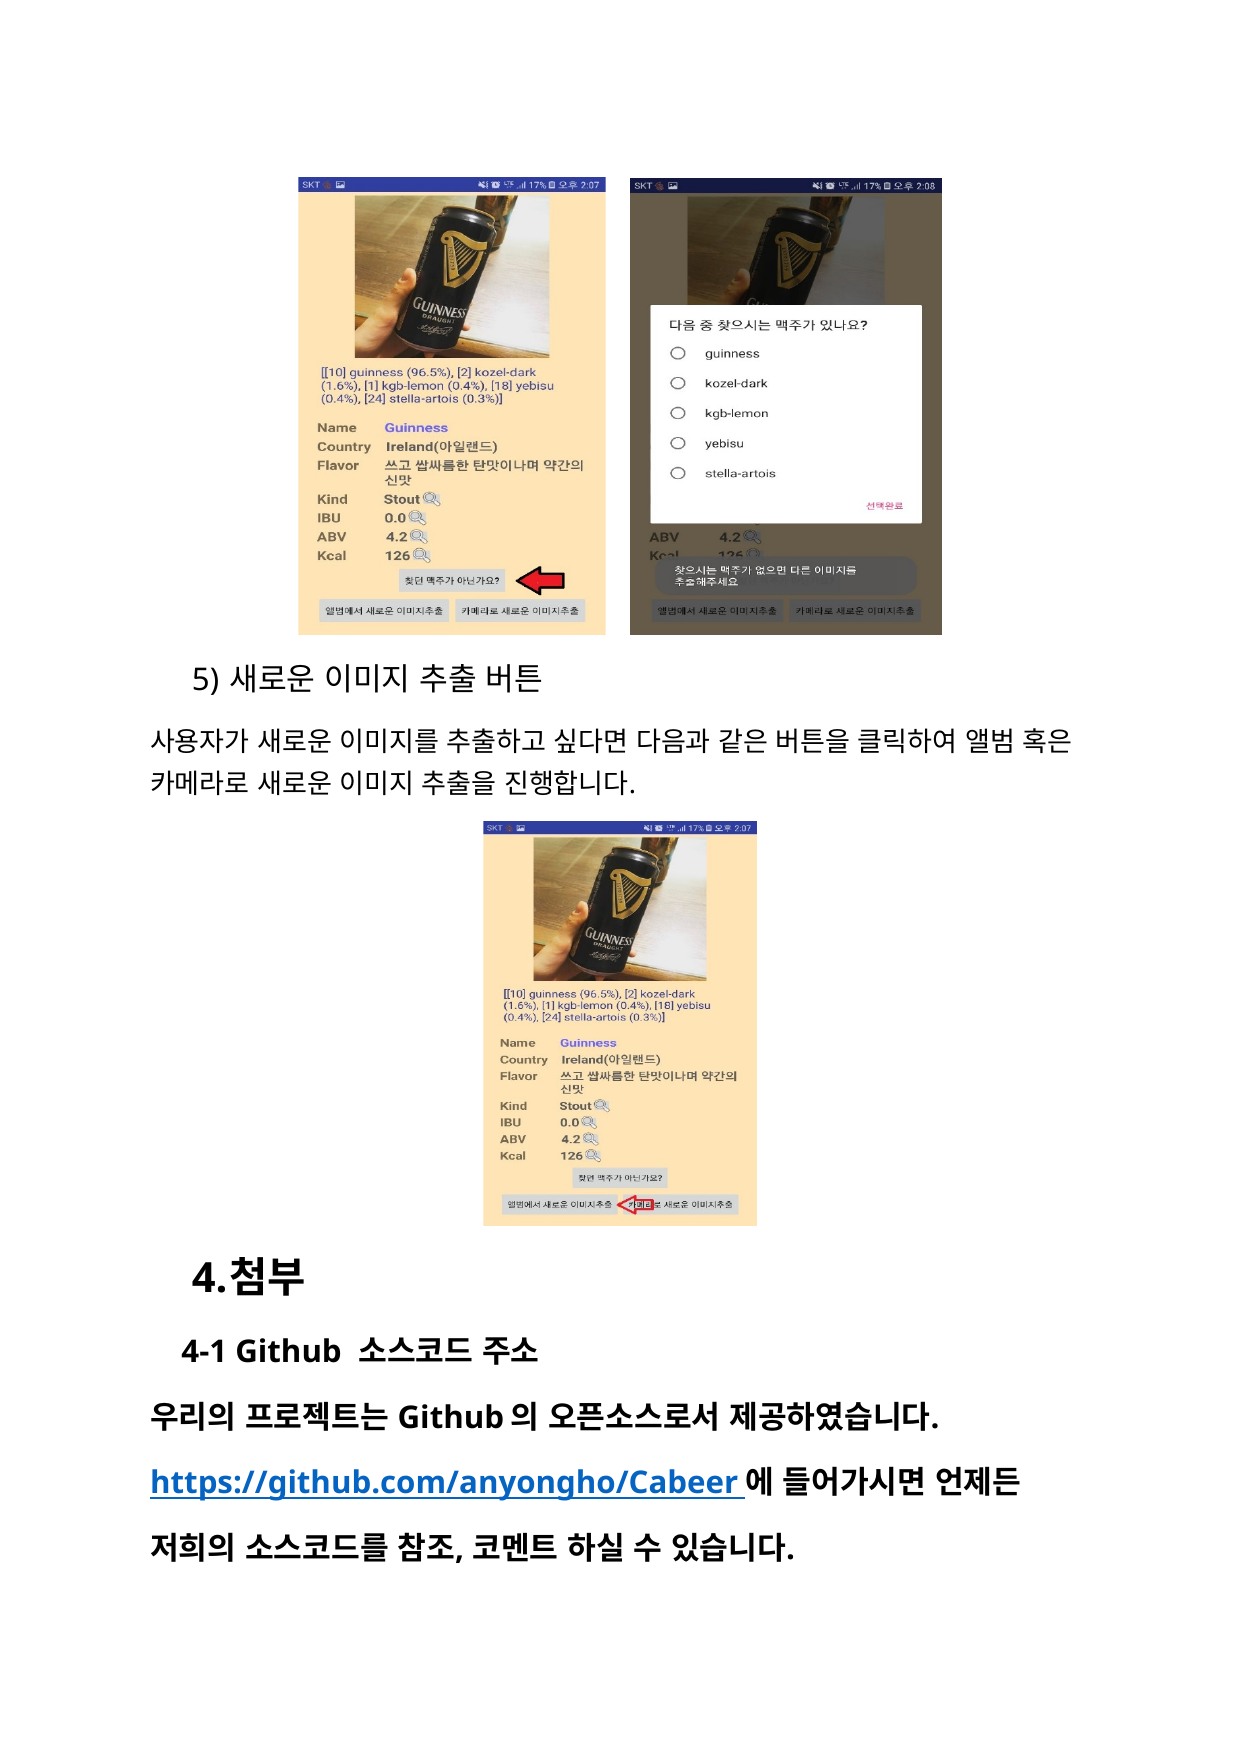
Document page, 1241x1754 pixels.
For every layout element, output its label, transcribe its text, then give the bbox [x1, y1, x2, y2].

text 사용자가 새로운 이미지를 추출하고 싶다면 다음과 같은 버튼을 클릭하여 앨범 혹은 카메라로 새로운 이미지 추출을 진행합니다. [150, 720, 1090, 802]
list 첨부 [192, 1244, 1090, 1305]
text 저희의 소스코드를 참조, 코멘트 하실 수 있습니다. [150, 1523, 1090, 1569]
text https://github.com/anyongho/Cabeer에 들어가시면 언제든 [150, 1458, 1090, 1503]
picture [483, 821, 757, 1226]
list 새로운 이미지 추출 버튼 [192, 654, 1090, 700]
text 4-1 Github 소스코드 주소 [150, 1326, 1090, 1372]
picture [298, 177, 606, 635]
text 우리의 프로젝트는 Github의 오픈소스로서 제공하였습니다. [150, 1392, 1090, 1437]
picture [630, 178, 942, 635]
